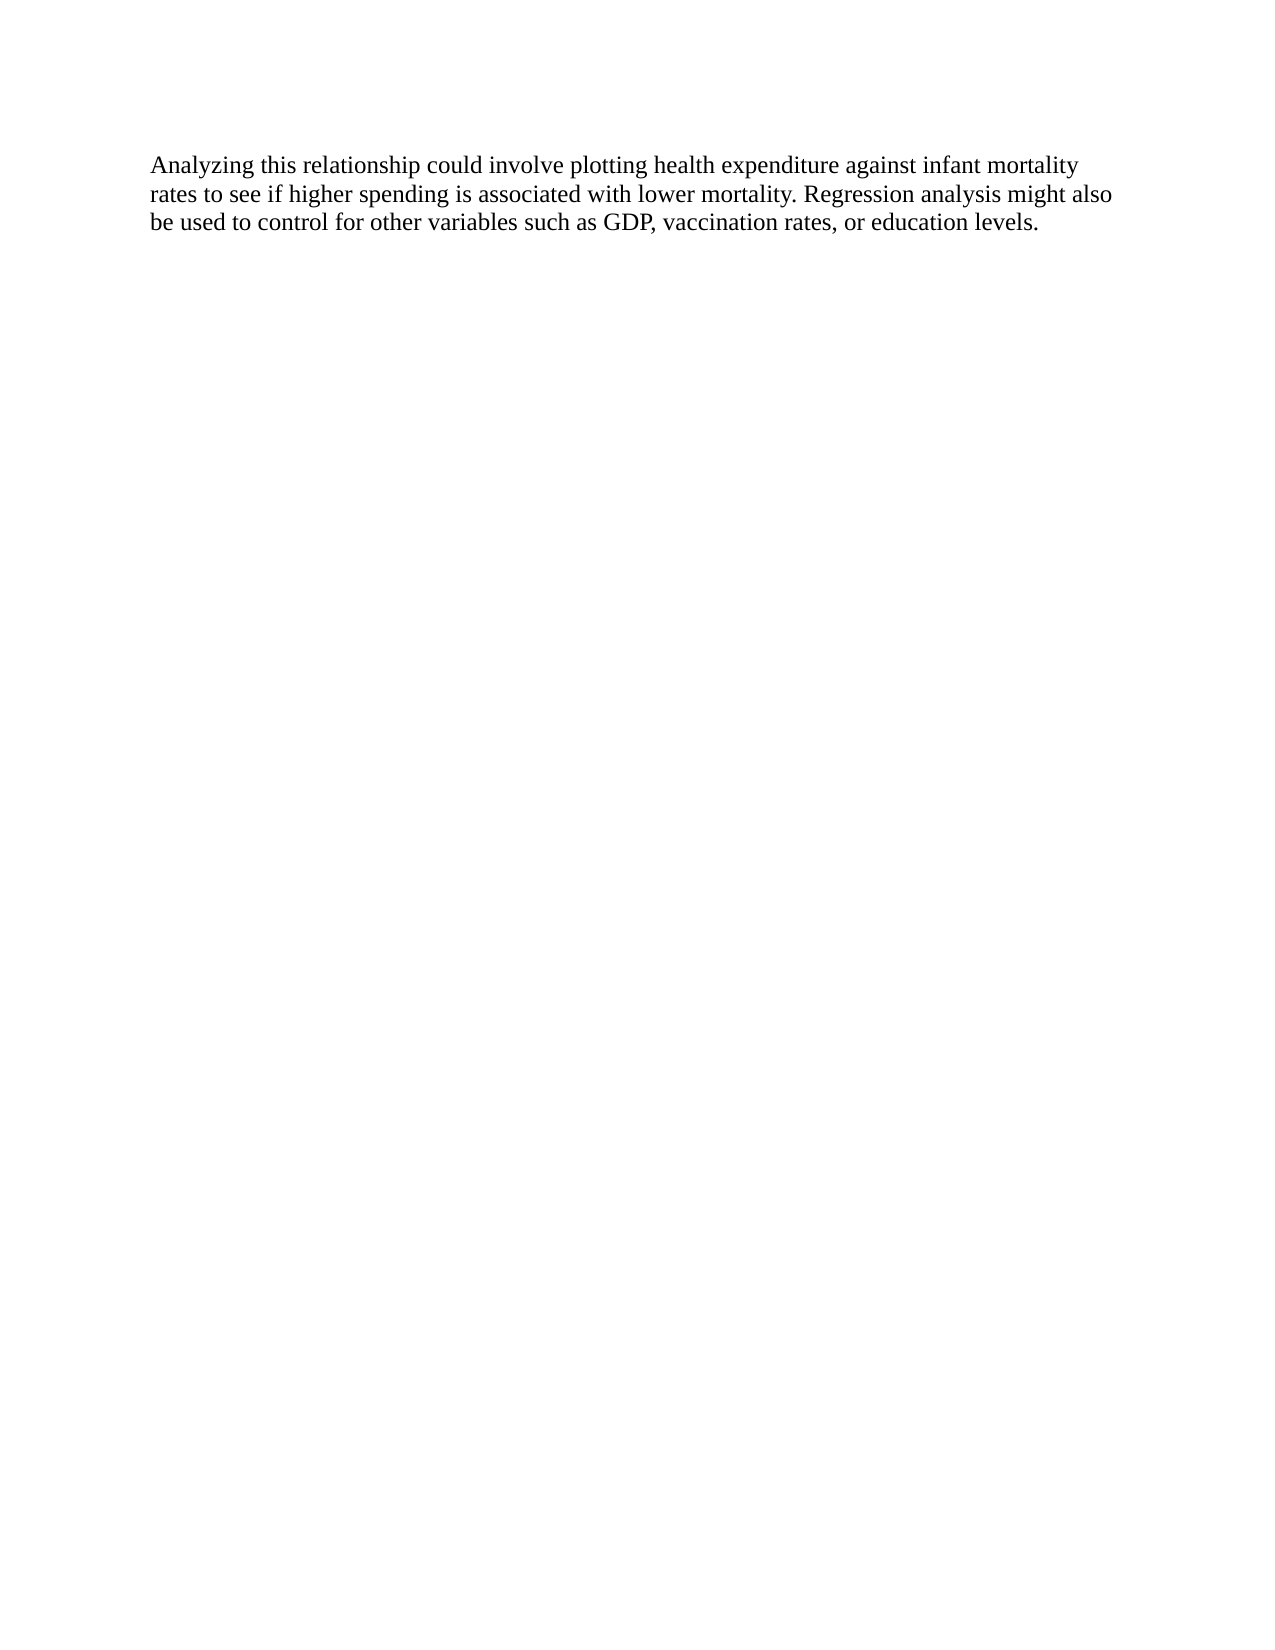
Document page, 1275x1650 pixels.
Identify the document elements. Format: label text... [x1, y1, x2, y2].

text Analyzing this relationship could involve plotting health expenditure against infant mortality rates to see if higher spending is associated with lower mortality. Regression analysis might also be used to control for other variables such as GDP, vaccination rates, or education levels. [150, 150, 1125, 236]
